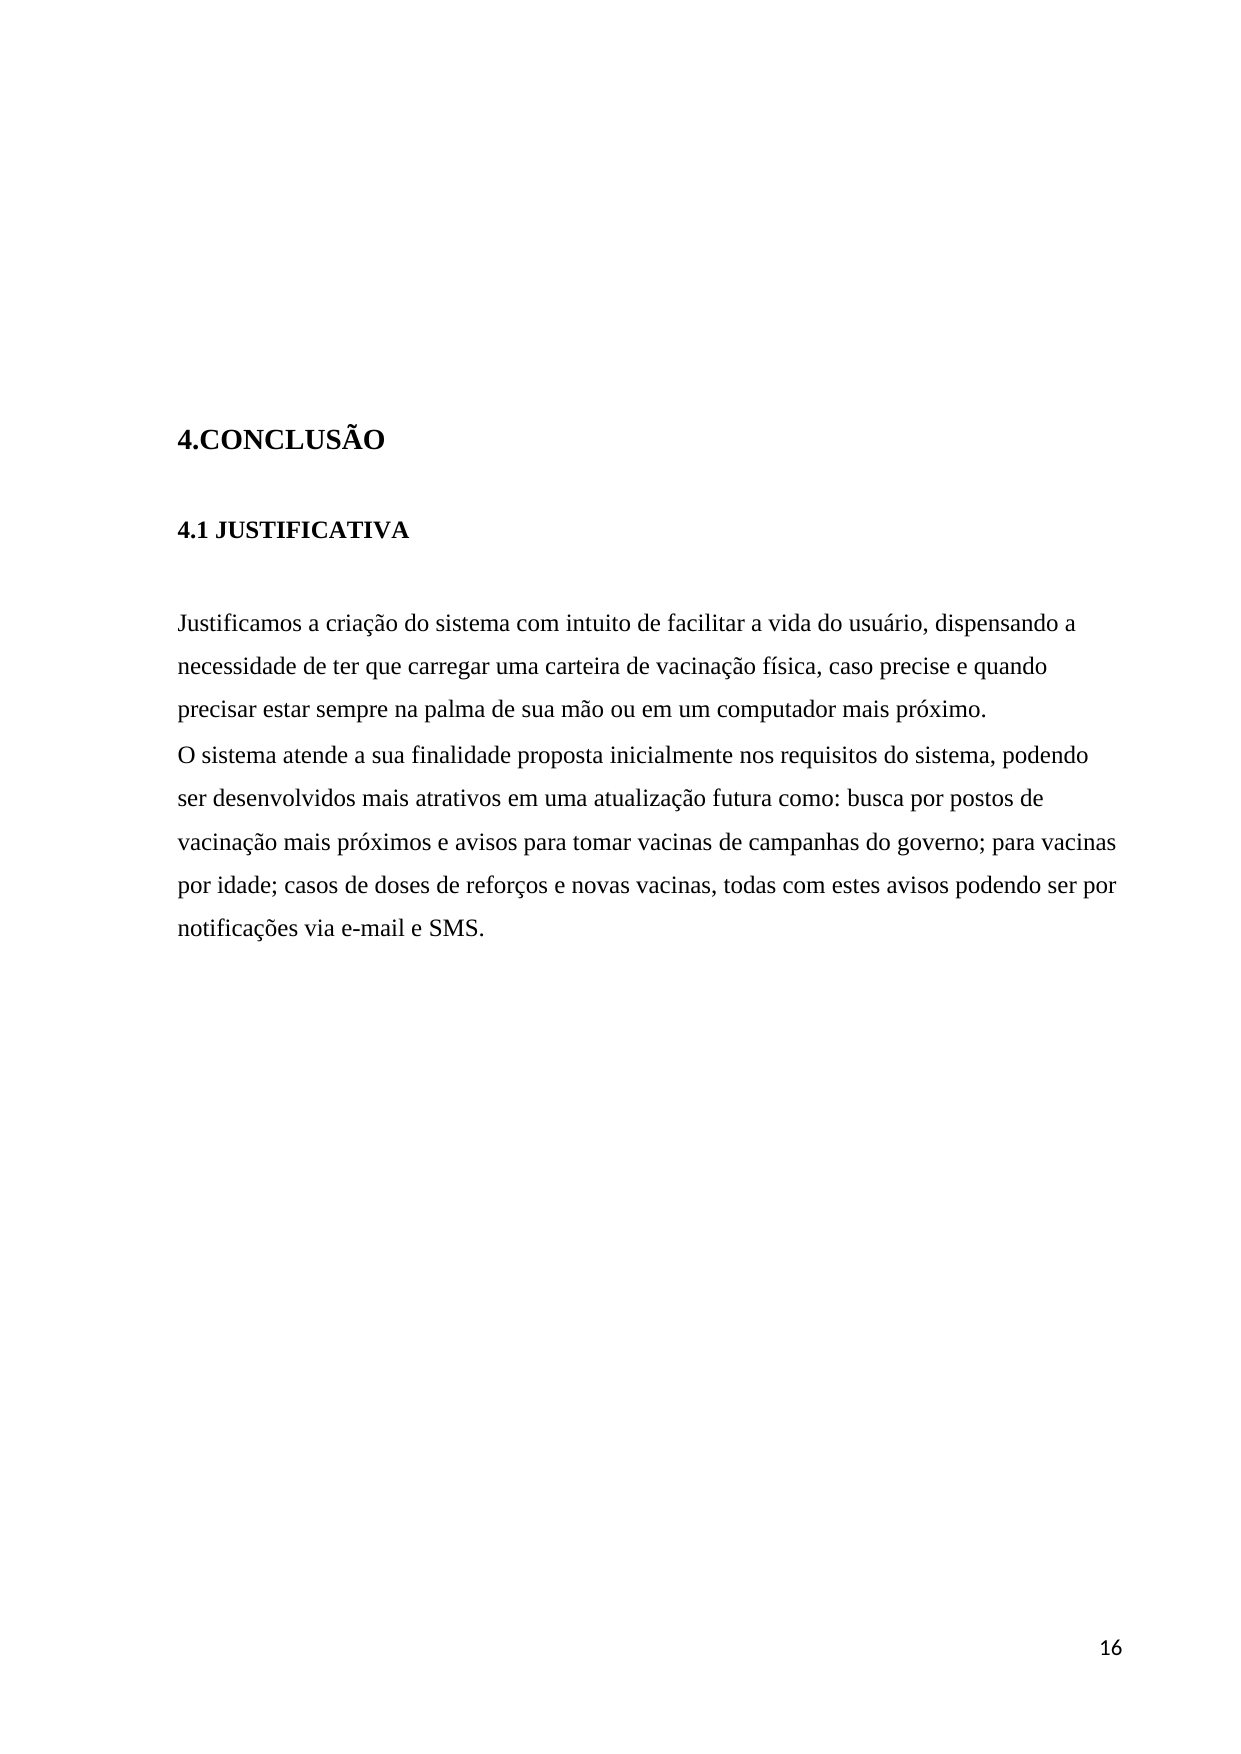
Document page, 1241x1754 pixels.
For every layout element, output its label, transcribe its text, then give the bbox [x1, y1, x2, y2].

text 4.1 JUSTIFICATIVA [177, 515, 1122, 544]
text 4.CONCLUSÃO [177, 422, 1122, 455]
text Justificamos a criação do sistema com intuito de facilitar a vida do usuário, dispensando a necessidade de ter que carregar uma carteira de vacinação física, caso precise e quando precisar estar sempre na palma de sua mão ou em um computador mais próximo. [177, 608, 1122, 723]
text O sistema atende a sua finalidade proposta inicialmente nos requisitos do sistema, podendo ser desenvolvidos mais atrativos em uma atualização futura como: busca por postos de vacinação mais próximos e avisos para tomar vacinas de campanhas do governo; para vacinas por idade; casos de doses de reforços e novas vacinas, todas com estes avisos podendo ser por notificações via e-mail e SMS. [177, 740, 1122, 942]
